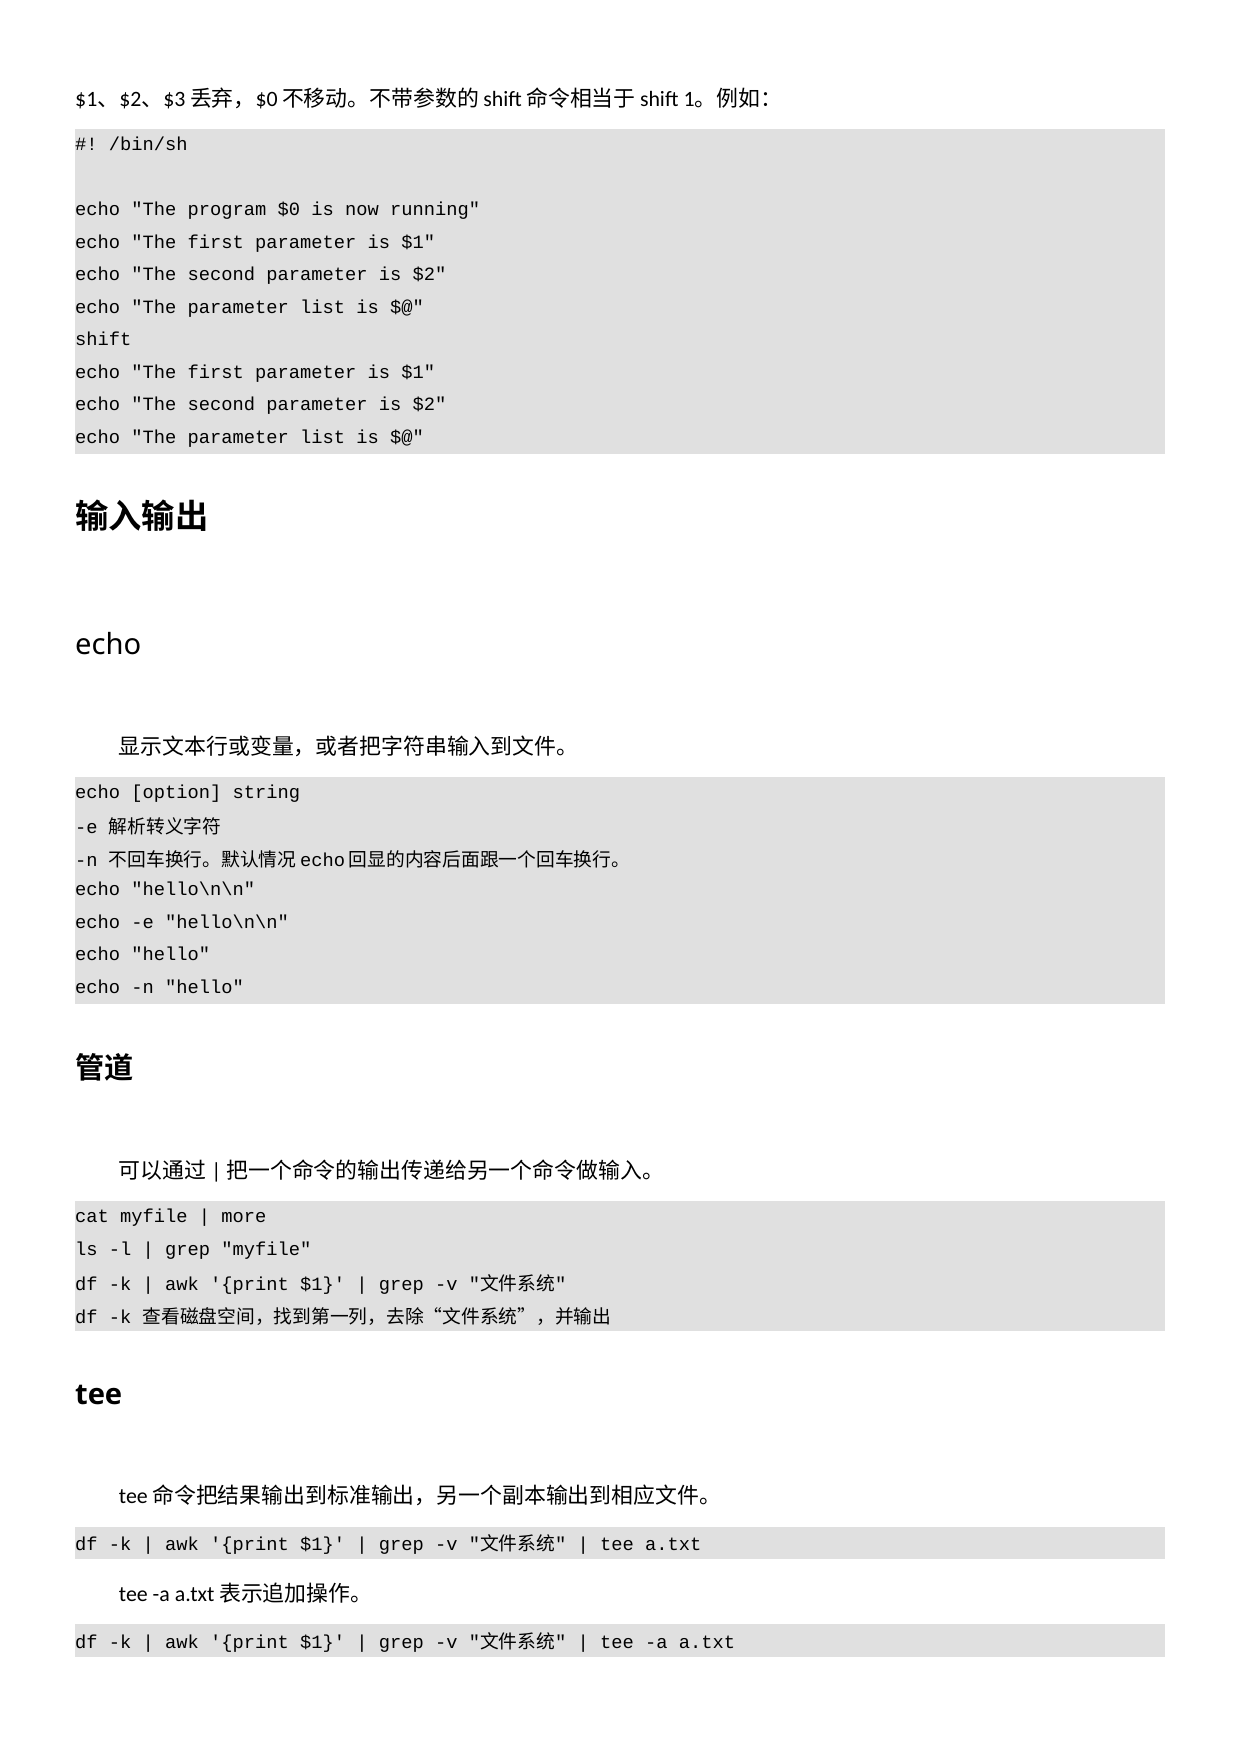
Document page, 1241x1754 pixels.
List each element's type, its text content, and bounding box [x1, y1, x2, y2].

text echo "The program $0 is now running" [75, 194, 1165, 227]
text df -k | awk '{print $1}' | grep -v "文件系统" | tee -a a.txt [75, 1624, 1165, 1657]
text echo -e "hello\n\n" [75, 907, 1165, 939]
subtitle echo [75, 611, 1165, 676]
text df -k | awk '{print $1}' | grep -v "文件系统" [75, 1266, 1165, 1299]
text echo "The first parameter is $1" [75, 357, 1165, 389]
text echo [option] string [75, 777, 1165, 809]
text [75, 81, 1165, 113]
text tee -a a.txt表示追加操作。 [75, 1575, 1165, 1608]
text shift [75, 324, 1165, 357]
subtitle 管道 [75, 1034, 1165, 1099]
text -n 不回车换行。默认情况echo回显的内容后面跟一个回车换行。 [75, 842, 1165, 874]
text echo "The first parameter is $1" [75, 227, 1165, 259]
text df -k 查看磁盘空间，找到第一列，去除“文件系统”，并输出 [75, 1299, 1165, 1331]
text echo "hello" [75, 939, 1165, 972]
text -e 解析转义字符 [75, 809, 1165, 842]
text 可以通过 | 把一个命令的输出传递给另一个命令做输入。 [75, 1152, 1165, 1185]
subtitle tee [75, 1360, 1165, 1425]
text echo "The parameter list is $@" [75, 422, 1165, 454]
text tee命令把结果输出到标准输出，另一个副本输出到相应文件。 [75, 1478, 1165, 1510]
text echo "The second parameter is $2" [75, 389, 1165, 422]
text ls -l | grep "myfile" [75, 1234, 1165, 1266]
text echo "The parameter list is $@" [75, 292, 1165, 324]
text #! /bin/sh [75, 129, 1165, 162]
text 显示文本行或变量，或者把字符串输入到文件。 [75, 728, 1165, 761]
text cat myfile | more [75, 1201, 1165, 1234]
text echo -n "hello" [75, 972, 1165, 1004]
text echo "The second parameter is $2" [75, 259, 1165, 292]
text df -k | awk '{print $1}' | grep -v "文件系统" | tee a.txt [75, 1527, 1165, 1559]
subtitle 输入输出 [75, 482, 1165, 547]
text echo "hello\n\n" [75, 874, 1165, 907]
